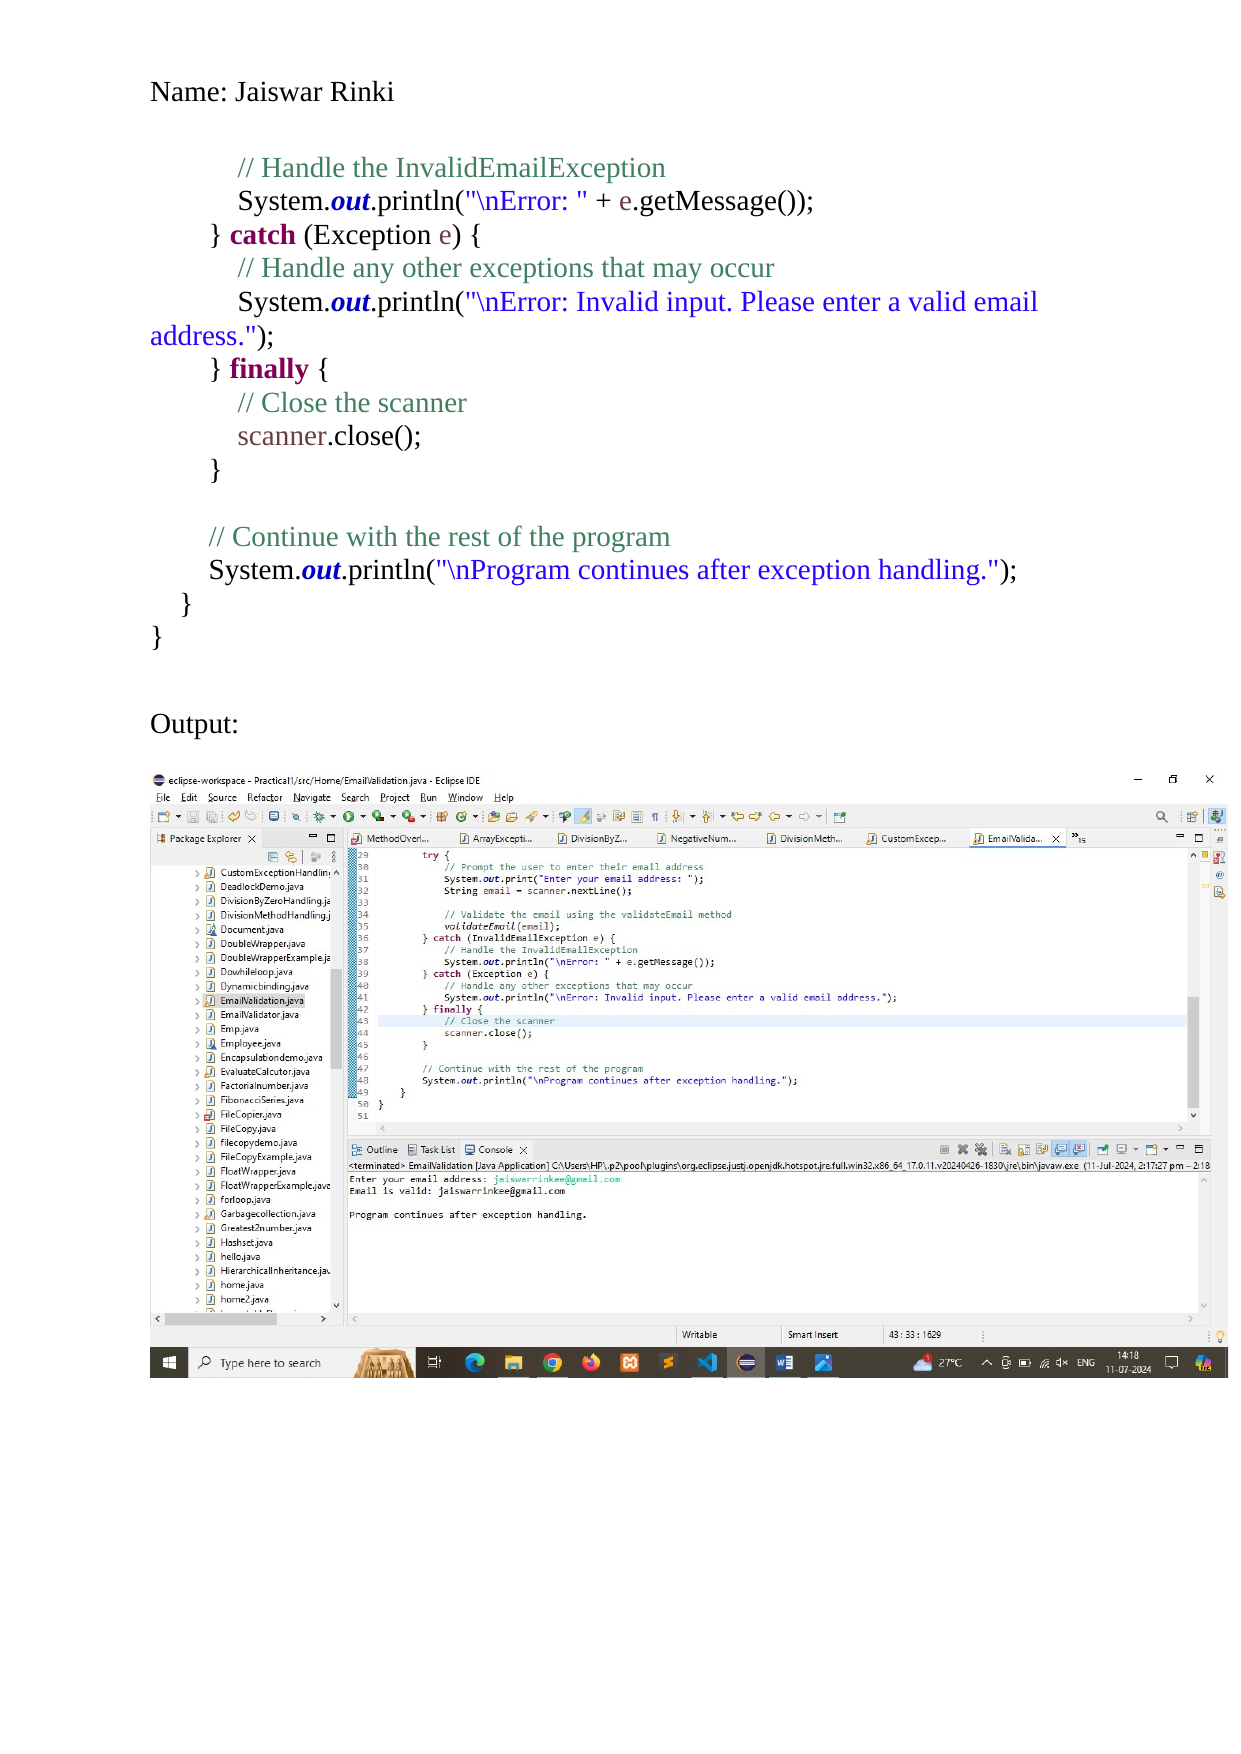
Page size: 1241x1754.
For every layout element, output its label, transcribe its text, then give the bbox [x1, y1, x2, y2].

text // Handle any other exceptions that may occur [150, 251, 1090, 284]
text } [150, 619, 1090, 653]
text // Handle the InvalidEmailException [150, 150, 1090, 183]
text System.out.println("\nError: Invalid input. Please enter a valid email address."); [150, 284, 1090, 351]
text // Continue with the rest of the program [150, 519, 1090, 552]
text } catch (Exception e) { [150, 217, 1090, 251]
text scanner.close(); [150, 418, 1090, 452]
text System.out.println("\nError: " + e.getMessage()); [150, 183, 1090, 217]
text } finally { [150, 351, 1090, 385]
text Output: [150, 706, 1090, 739]
picture [150, 771, 1229, 1378]
text System.out.println("\nProgram continues after exception handling."); [150, 552, 1090, 586]
text // Close the scanner [150, 385, 1090, 418]
text } [150, 452, 1090, 485]
text } [150, 586, 1090, 619]
